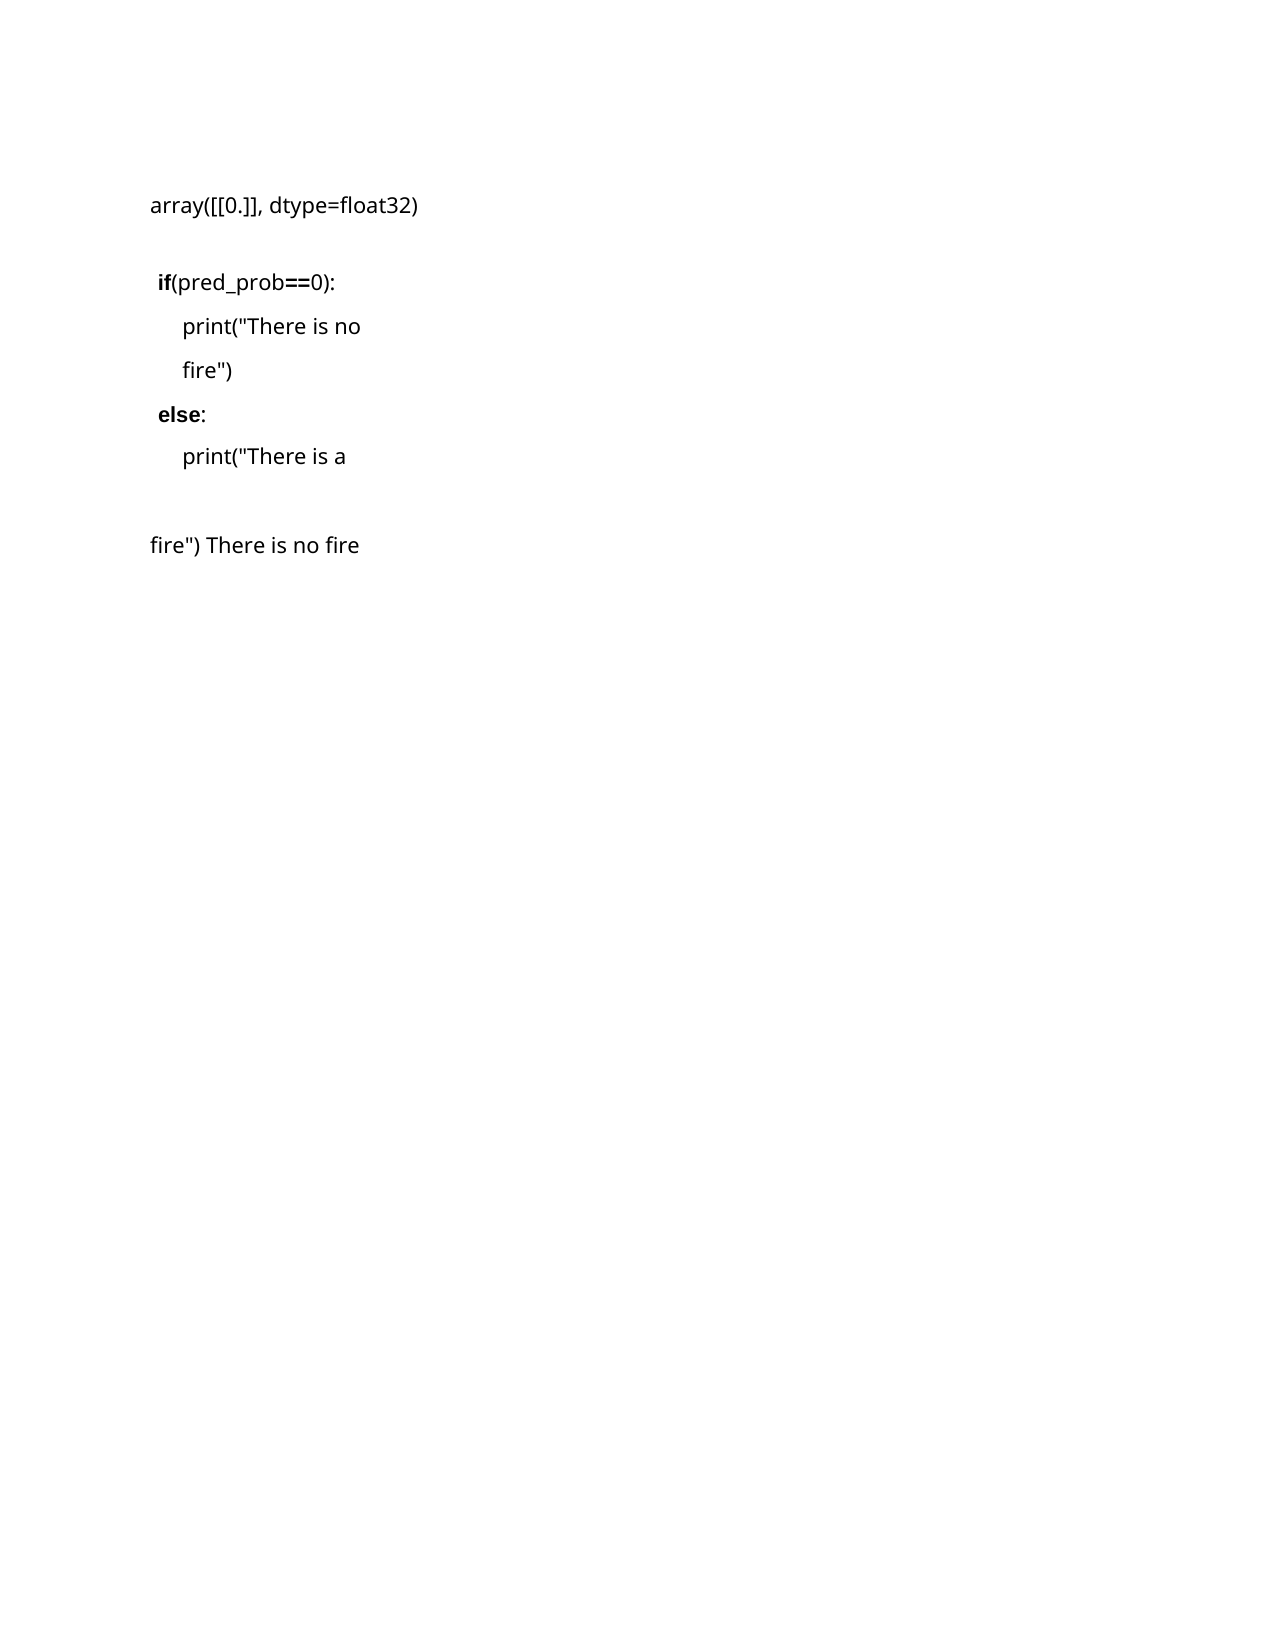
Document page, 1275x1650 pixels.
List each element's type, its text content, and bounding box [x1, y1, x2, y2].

text print("There is a fire") There is no fire [150, 441, 391, 559]
text array([[0.]], dtype=float32) [150, 191, 1258, 220]
text if(pred_prob==0): print("There is no fire") [158, 267, 401, 384]
subtitle else: [158, 399, 1258, 429]
